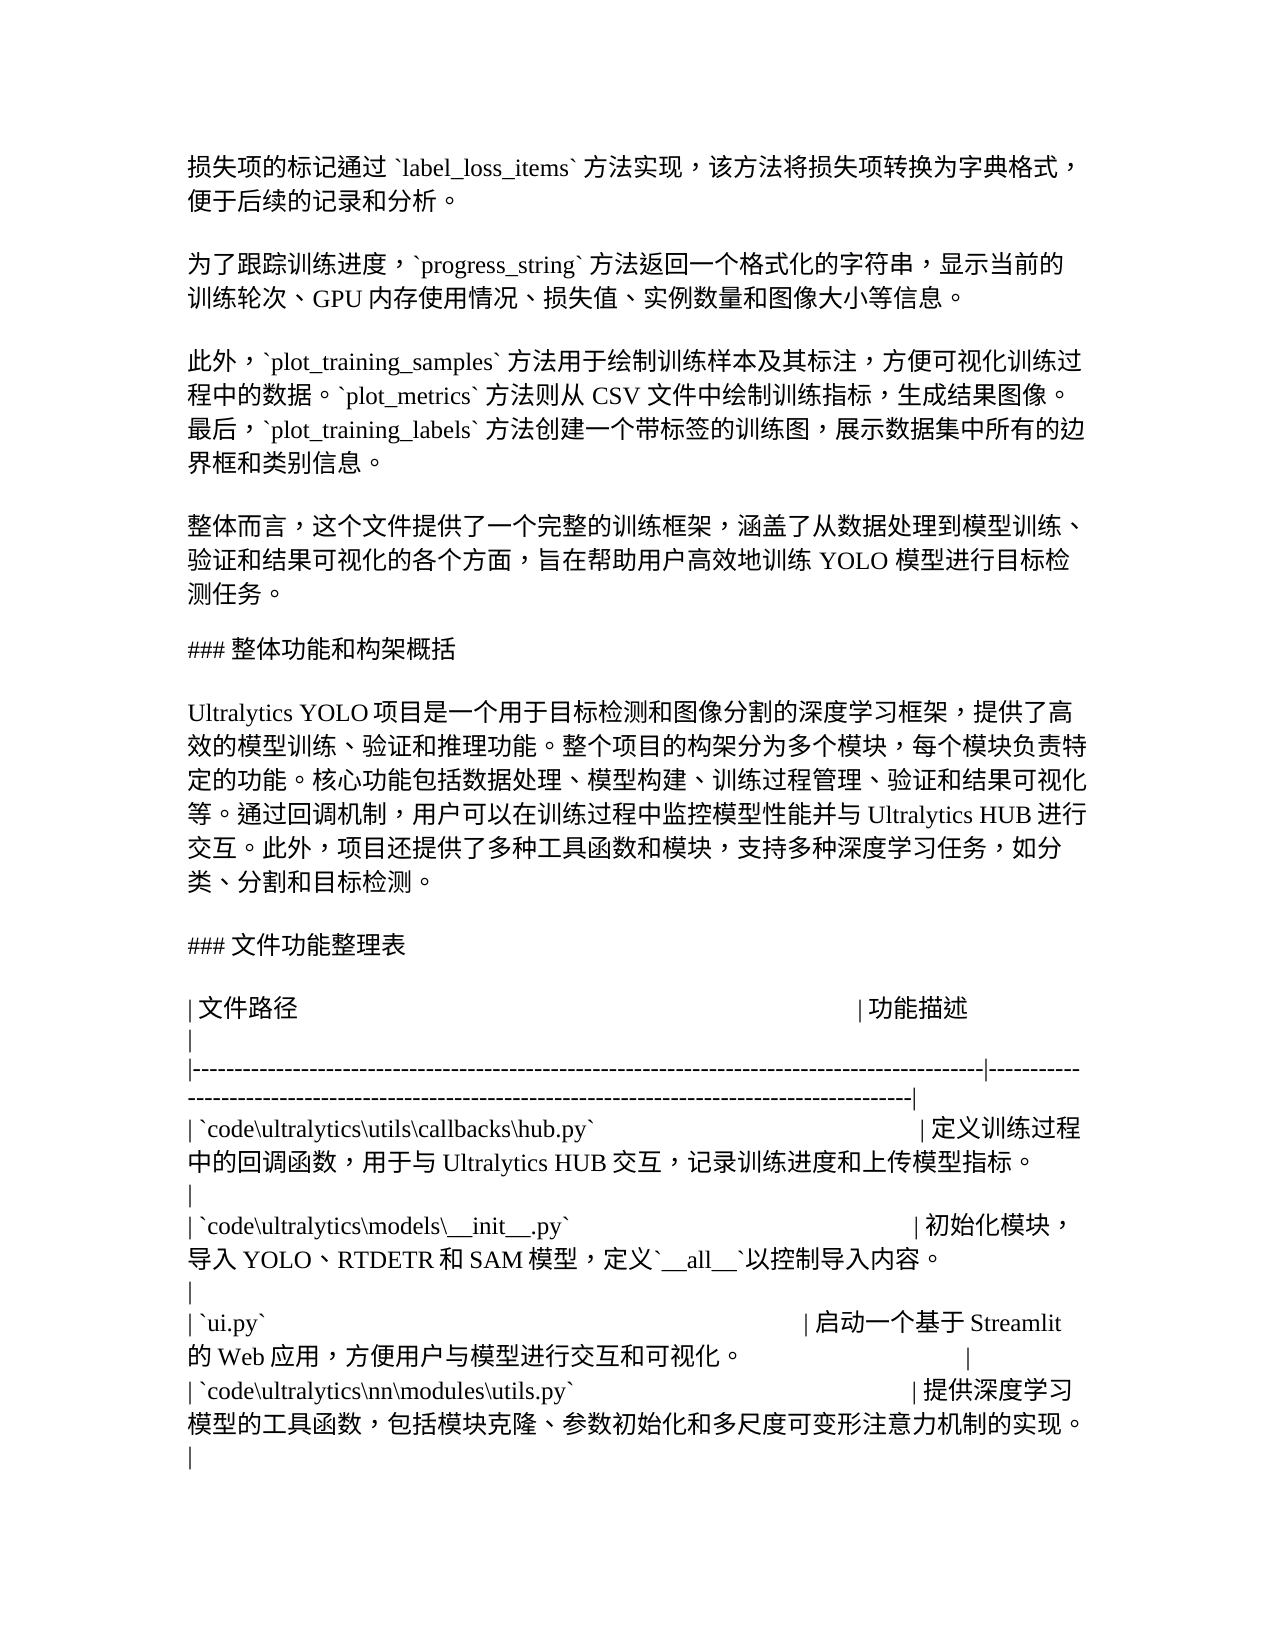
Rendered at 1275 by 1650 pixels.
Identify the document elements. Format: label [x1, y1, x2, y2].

text [187, 150, 1087, 611]
text [187, 632, 1087, 1469]
